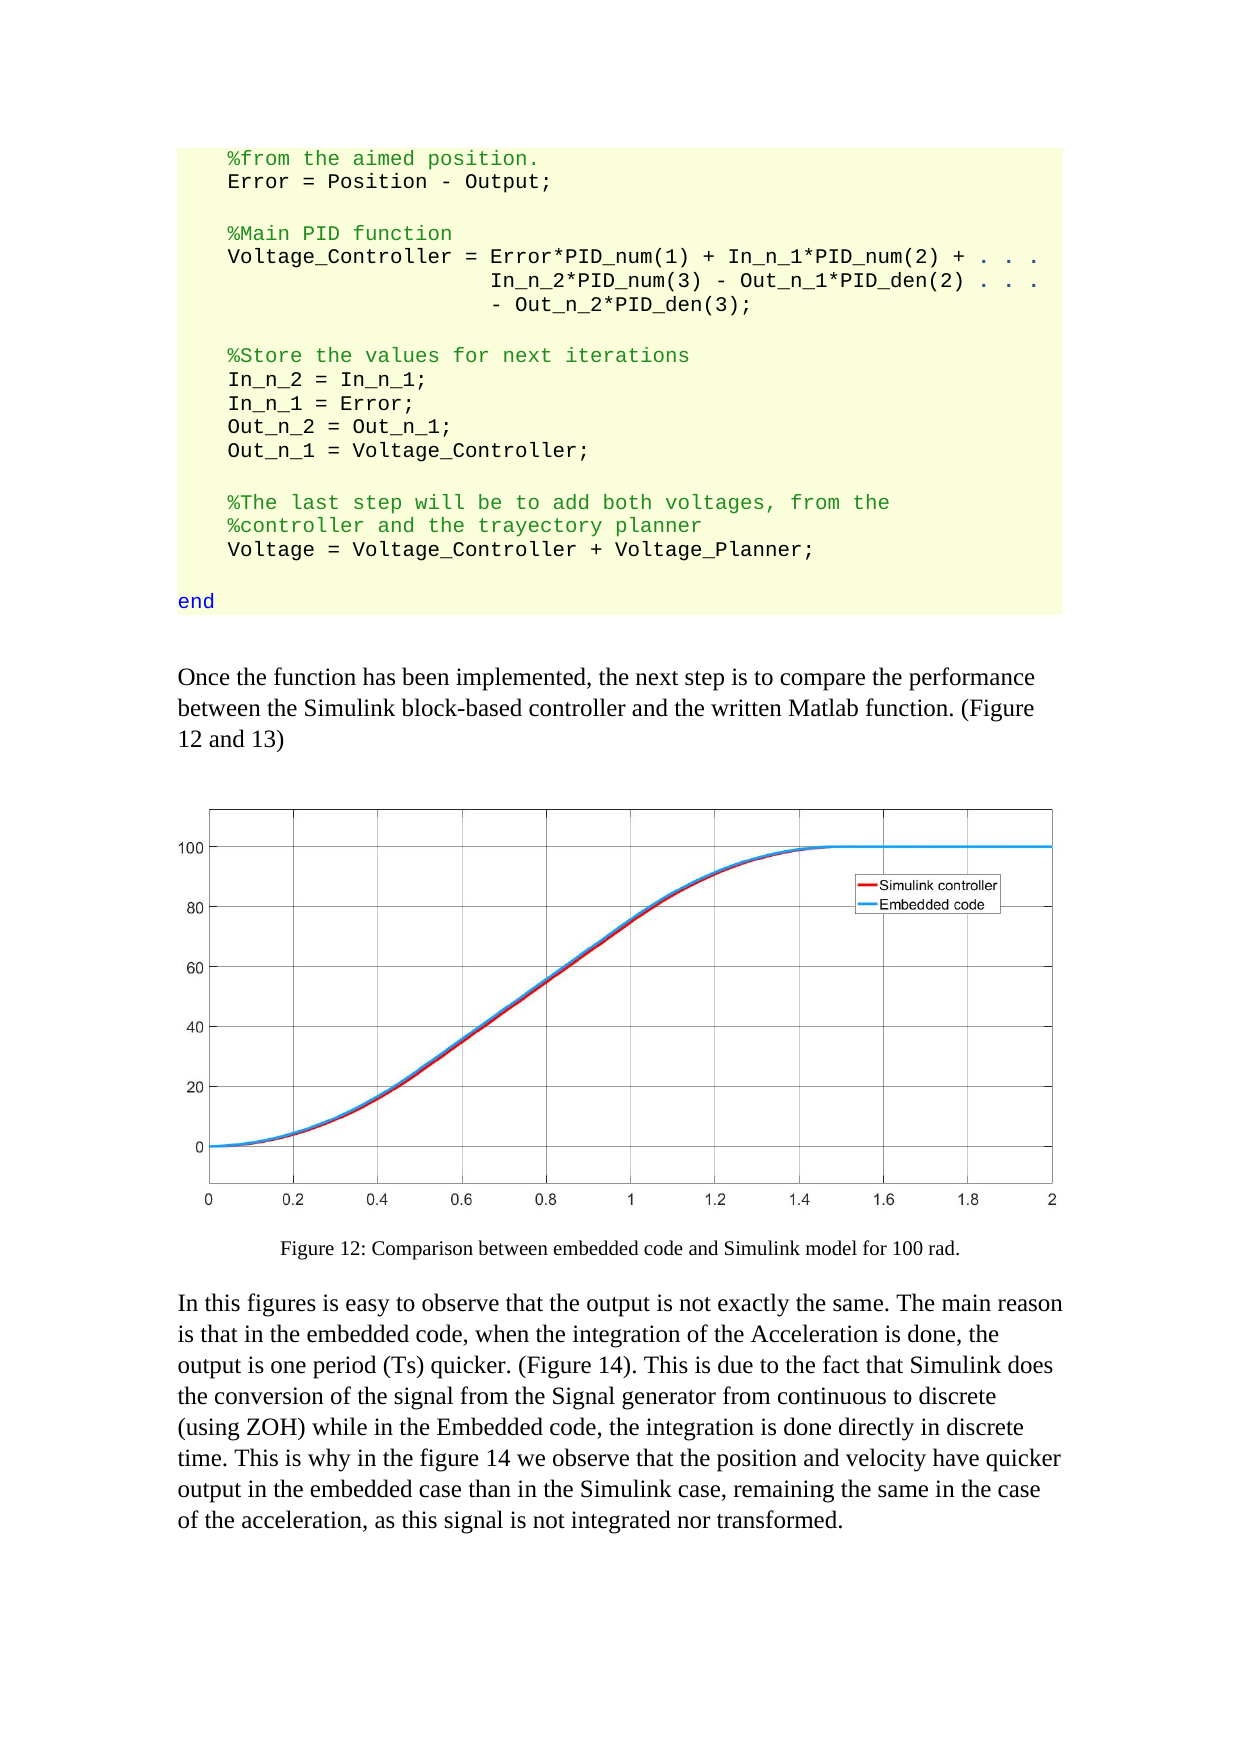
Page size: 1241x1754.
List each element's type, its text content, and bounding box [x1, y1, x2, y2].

text %from the aimed position. [177, 148, 1063, 171]
text Once the function has been implemented, the next step is to compare the performance between the Simulink block-based controller and the written Matlab function. (Figure 12 and 13) [177, 662, 1063, 753]
text In_n_1 = Error; [177, 393, 1063, 416]
text Error = Position - Output; [177, 171, 1063, 195]
text Out_n_1 = Voltage_Controller; [177, 440, 1063, 464]
text Voltage_Controller = Error*PID_num(1) + In_n_1*PID_num(2) + . . . [177, 247, 1063, 270]
text %Main PID function [177, 223, 1063, 247]
text %controller and the trayectory planner [177, 515, 1063, 539]
text In_n_2*PID_num(3) - Out_n_1*PID_den(2) . . . [177, 270, 1063, 294]
text %The last step will be to add both voltages, from the [177, 492, 1063, 515]
text - Out_n_2*PID_den(3); [177, 294, 1063, 317]
text Figure 12: Comparison between embedded code and Simulink model for 100 rad. [177, 1236, 1063, 1260]
text In_n_2 = In_n_1; [177, 369, 1063, 393]
text end [177, 591, 1063, 615]
text In this figures is easy to observe that the output is not exactly the same. The main reason is that in the embedded code, when the integration of the Acceleration is done, the output is one period (Ts) quicker. (Figure 14). This is due to the fact that Simulink does the conversion of the signal from the Signal generator from continuous to discrete (using ZOH) while in the Embedded code, the integration is done directly in discrete time. This is why in the figure 14 we observe that the position and velocity have quicker output in the embedded case than in the Simulink case, remaining the same in the case of the acceleration, as this signal is not integrated nor transformed. [177, 1288, 1063, 1534]
text %Store the values for next iterations [177, 346, 1063, 369]
text Out_n_2 = Out_n_1; [177, 416, 1063, 440]
picture [177, 803, 1062, 1234]
text Voltage = Voltage_Controller + Voltage_Planner; [177, 539, 1063, 563]
